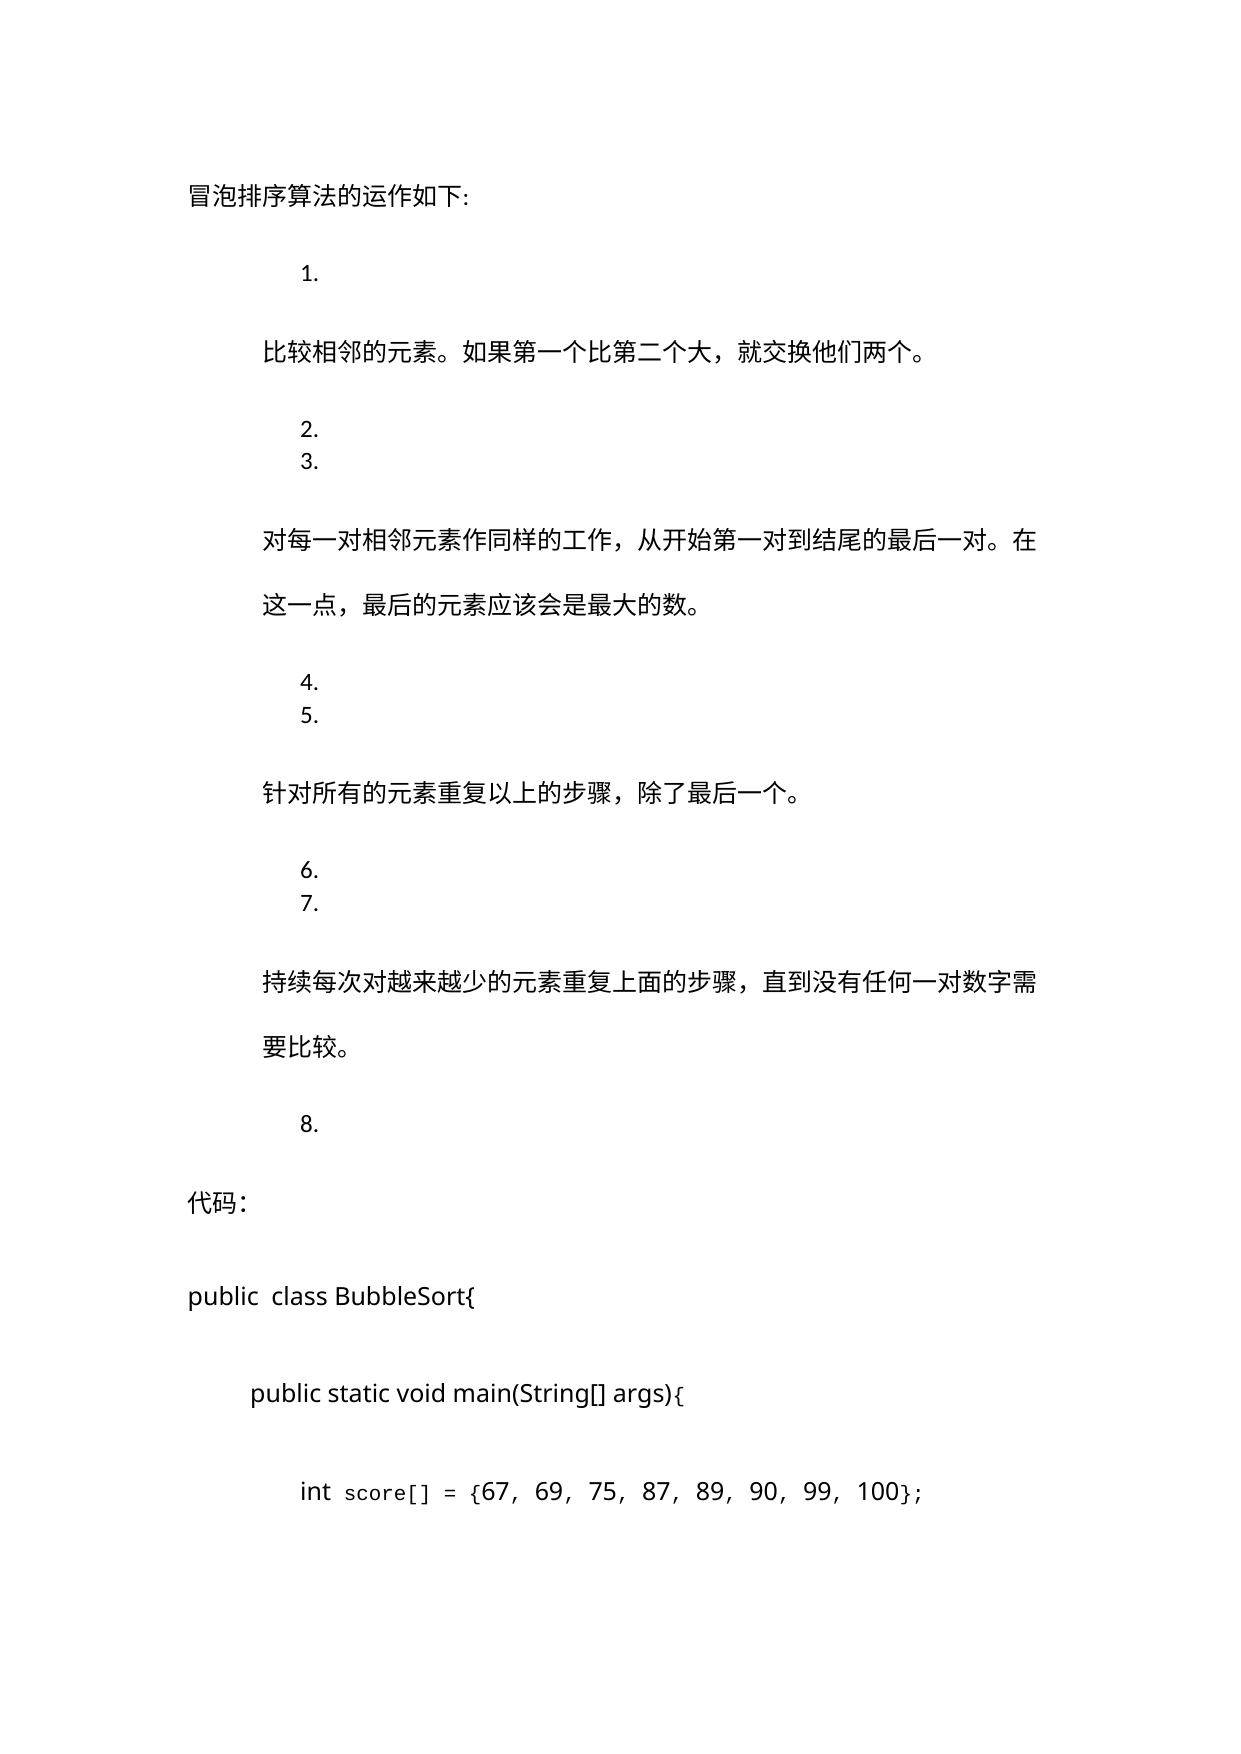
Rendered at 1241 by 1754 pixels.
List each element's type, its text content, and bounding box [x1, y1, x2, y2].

text 冒泡排序算法的运作如下: [187, 162, 1053, 227]
text 针对所有的元素重复以上的步骤，除了最后一个。 [262, 759, 1053, 824]
text 持续每次对越来越少的元素重复上面的步骤，直到没有任何一对数字需要比较。 [262, 948, 1053, 1078]
text 对每一对相邻元素作同样的工作，从开始第一对到结尾的最后一对。在这一点，最后的元素应该会是最大的数。 [262, 506, 1053, 636]
text int score[] = {67, 69, 75, 87, 89, 90, 99, 100}; [187, 1458, 1053, 1523]
text 代码： [187, 1169, 1053, 1234]
text public static void main(String[] args){ [187, 1360, 1053, 1425]
text public class BubbleSort{ [187, 1263, 1053, 1328]
text 比较相邻的元素。如果第一个比第二个大，就交换他们两个。 [262, 318, 1053, 383]
